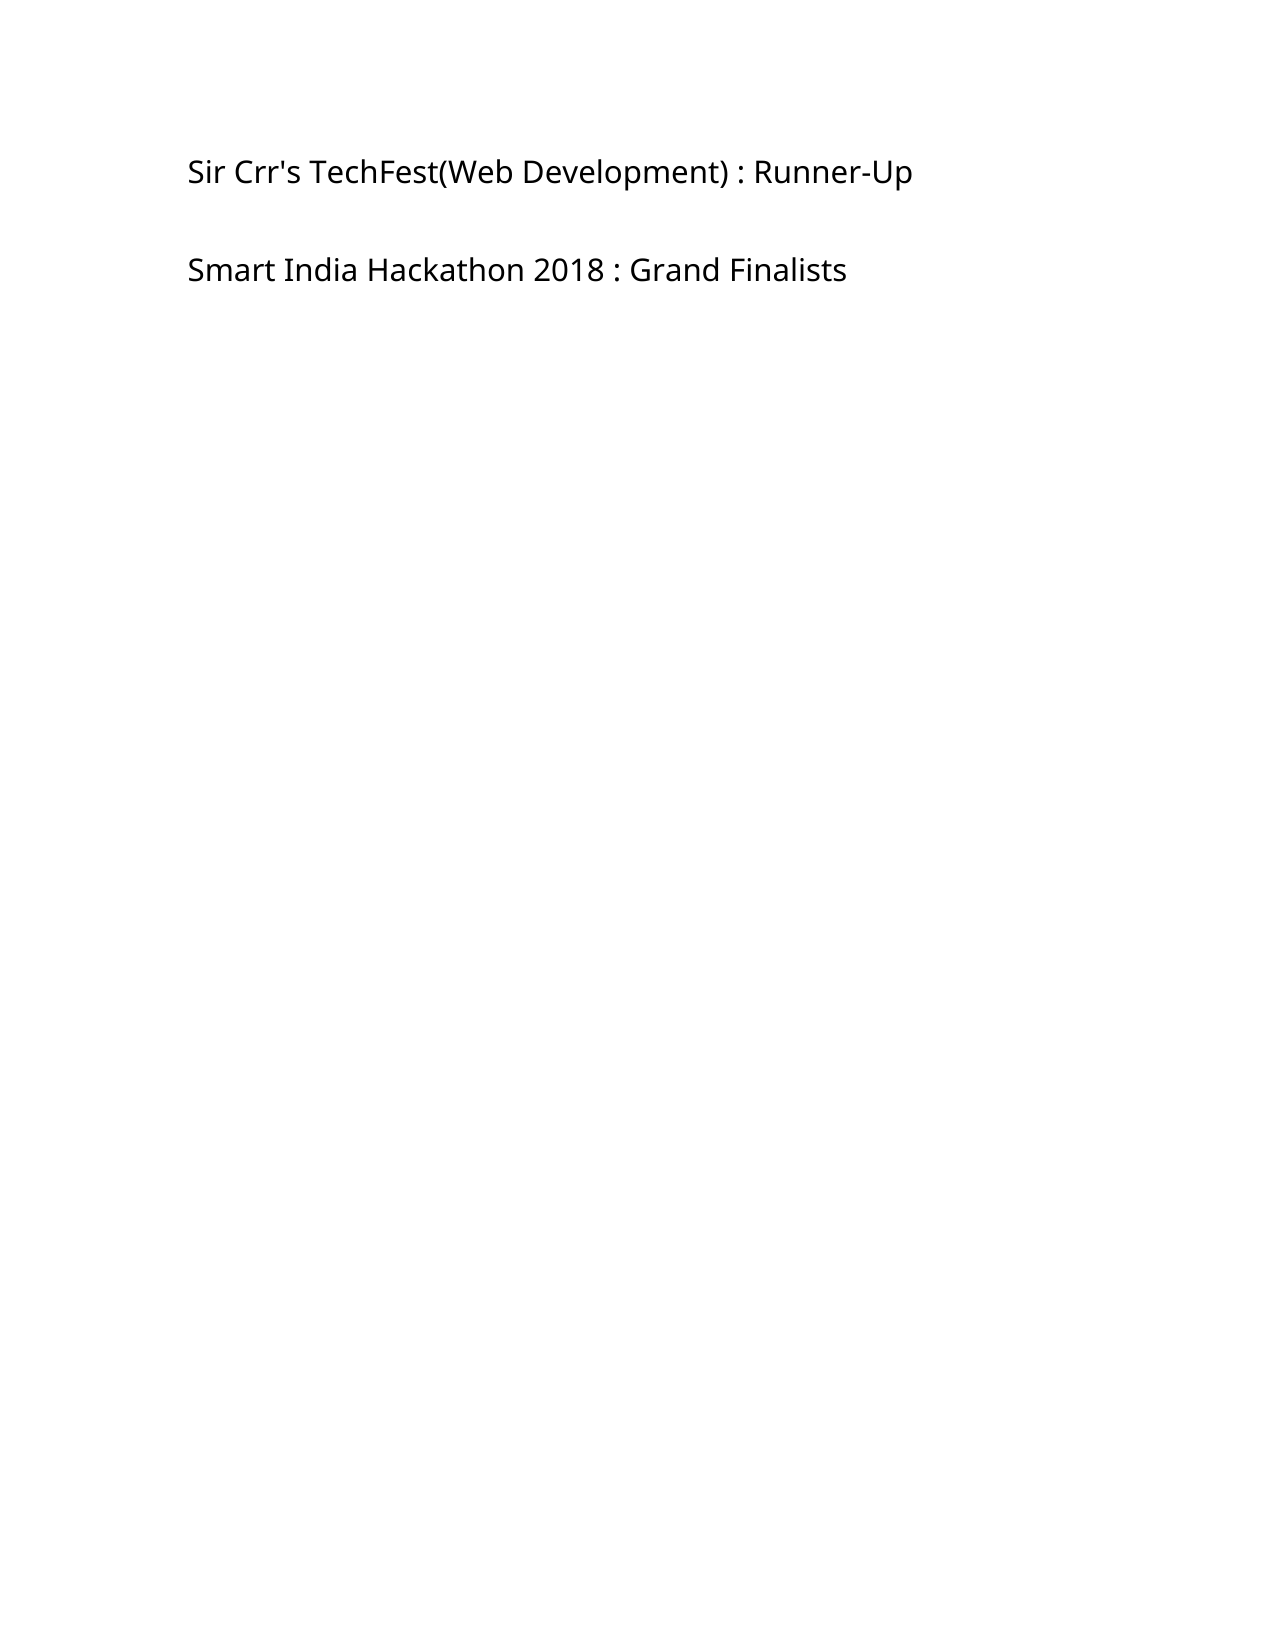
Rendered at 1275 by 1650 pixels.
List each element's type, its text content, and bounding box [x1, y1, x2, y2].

text Smart India Hackathon 2018 : Grand Finalists [187, 247, 1087, 320]
text Sir Crr's TechFest(Web Development) : Runner-Up [187, 150, 1087, 223]
